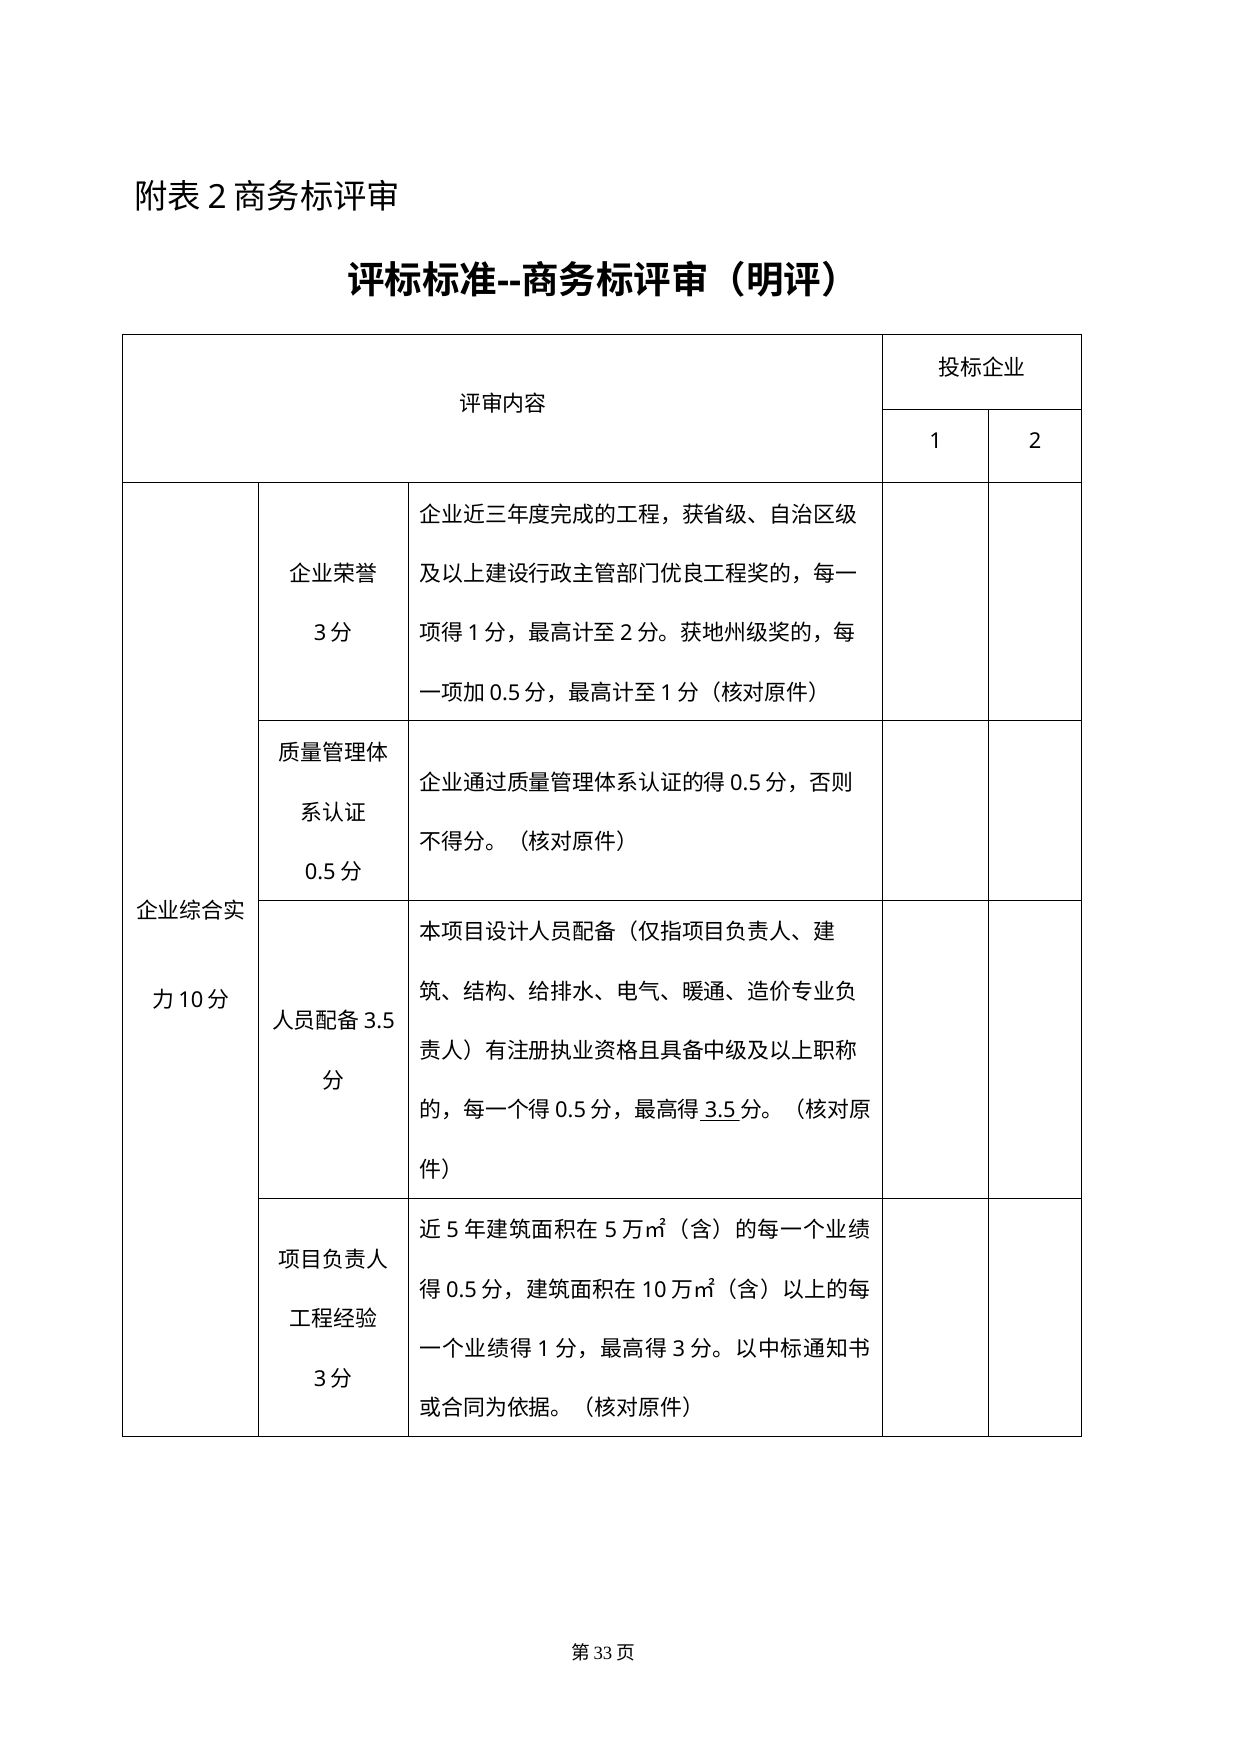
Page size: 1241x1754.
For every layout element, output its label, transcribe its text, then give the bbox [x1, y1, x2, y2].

table_cell 质量管理体系认证 0.5分 [259, 721, 408, 899]
table_header 评审内容 [123, 335, 882, 482]
table_cell 项目负责人工程经验 3分 [259, 1199, 408, 1436]
table_cell [989, 483, 1081, 720]
table_cell [989, 901, 1081, 1197]
table_cell 1 [883, 410, 988, 482]
text 附表2商务标评审 [134, 164, 1071, 223]
text 评标标准--商务标评审（明评） [134, 248, 1071, 307]
table_cell [883, 901, 988, 1197]
table_cell 企业通过质量管理体系认证的得0.5分，否则不得分。（核对原件） [409, 721, 882, 899]
table_cell [883, 1199, 988, 1436]
table_cell 企业综合实力10分 [123, 483, 258, 1436]
table_cell [883, 721, 988, 899]
table_cell [989, 1199, 1081, 1436]
table_cell 本项目设计人员配备（仅指项目负责人、建筑、结构、给排水、电气、暖通、造价专业负责人）有注册执业资格且具备中级及以上职称的，每一个得0.5分，最高得 3.5分。（核对原件） [409, 901, 882, 1197]
table_cell [989, 721, 1081, 899]
table_cell [883, 483, 988, 720]
table_cell 企业荣誉 3分 [259, 483, 408, 720]
table_header 投标企业 [883, 335, 1081, 409]
table_cell 2 [989, 410, 1081, 482]
table_cell 人员配备3.5分 [259, 901, 408, 1197]
table_cell 企业近三年度完成的工程，获省级、自治区级及以上建设行政主管部门优良工程奖的，每一项得1分，最高计至2分。获地州级奖的，每一项加0.5分，最高计至1分（核对原件） [409, 483, 882, 720]
